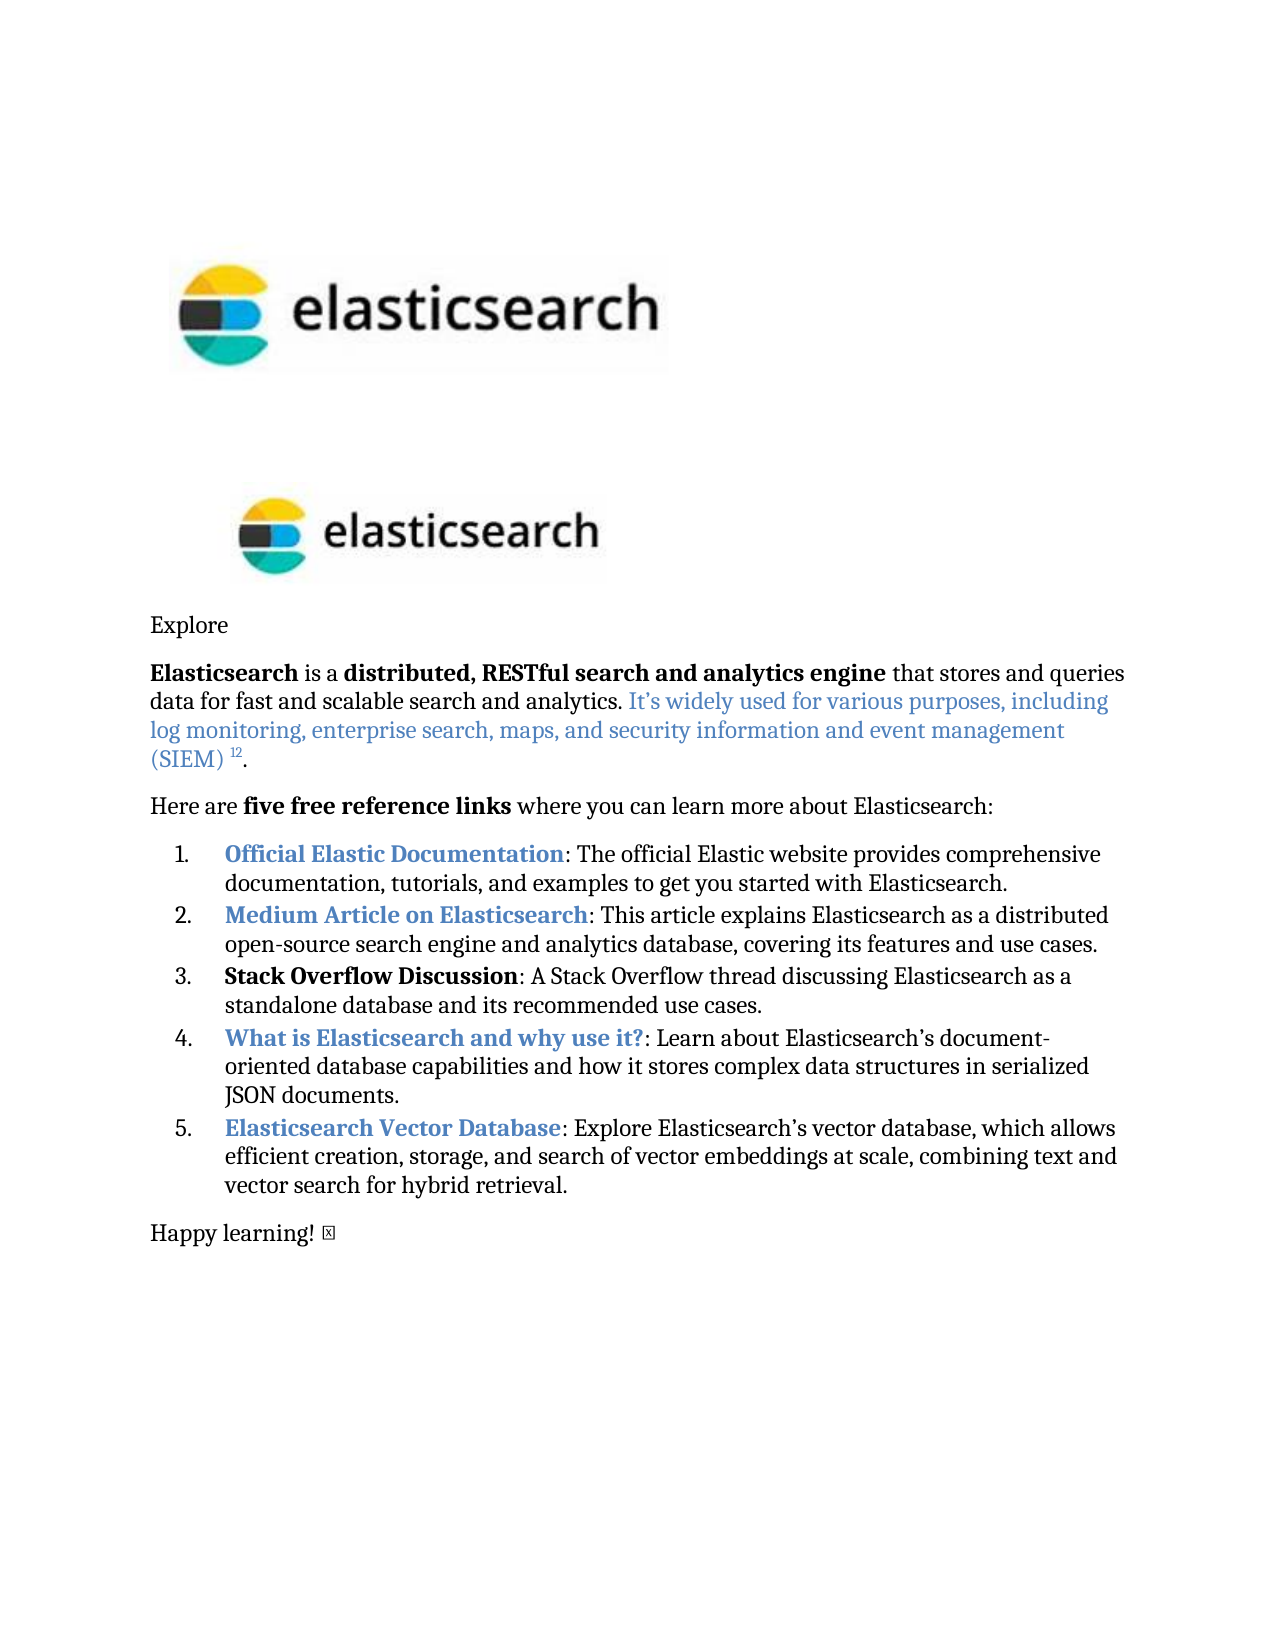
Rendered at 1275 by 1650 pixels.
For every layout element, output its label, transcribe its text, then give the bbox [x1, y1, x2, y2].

text Elasticsearch is a distributed, RESTful search and analytics engine that stores and queries data for fast and scalable search and analytics. It’s widely used for various purposes, including log monitoring, enterprise search, maps, and security information and event management (SIEM) 12. [150, 658, 1125, 773]
list Stack Overflow Discussion: A Stack Overflow thread discussing Elasticsearch as a standalone database and its recommended use cases. [175, 962, 1125, 1020]
text Happy learning! 🚀 [150, 1218, 1125, 1247]
text Explore [150, 611, 1125, 640]
list What is Elasticsearch and why use it?: Learn about Elasticsearch’s document-oriented database capabilities and how it stores complex data structures in serialized JSON documents. [175, 1023, 1125, 1110]
list Elasticsearch Vector Database: Explore Elasticsearch’s vector database, which allows efficient creation, storage, and search of vector embeddings at scale, combining text and vector search for hybrid retrieval. [175, 1113, 1125, 1200]
text Here are five free reference links where you can learn more about Elasticsearch: [150, 792, 1125, 821]
picture [168, 168, 669, 464]
list Official Elastic Documentation: The official Elastic website provides comprehensive documentation, tutorials, and examples to get you started with Elasticsearch. [175, 840, 1125, 897]
picture [168, 482, 669, 593]
list Medium Article on Elasticsearch: This article explains Elasticsearch as a distributed open-source search engine and analytics database, covering its features and use cases. [175, 901, 1125, 958]
